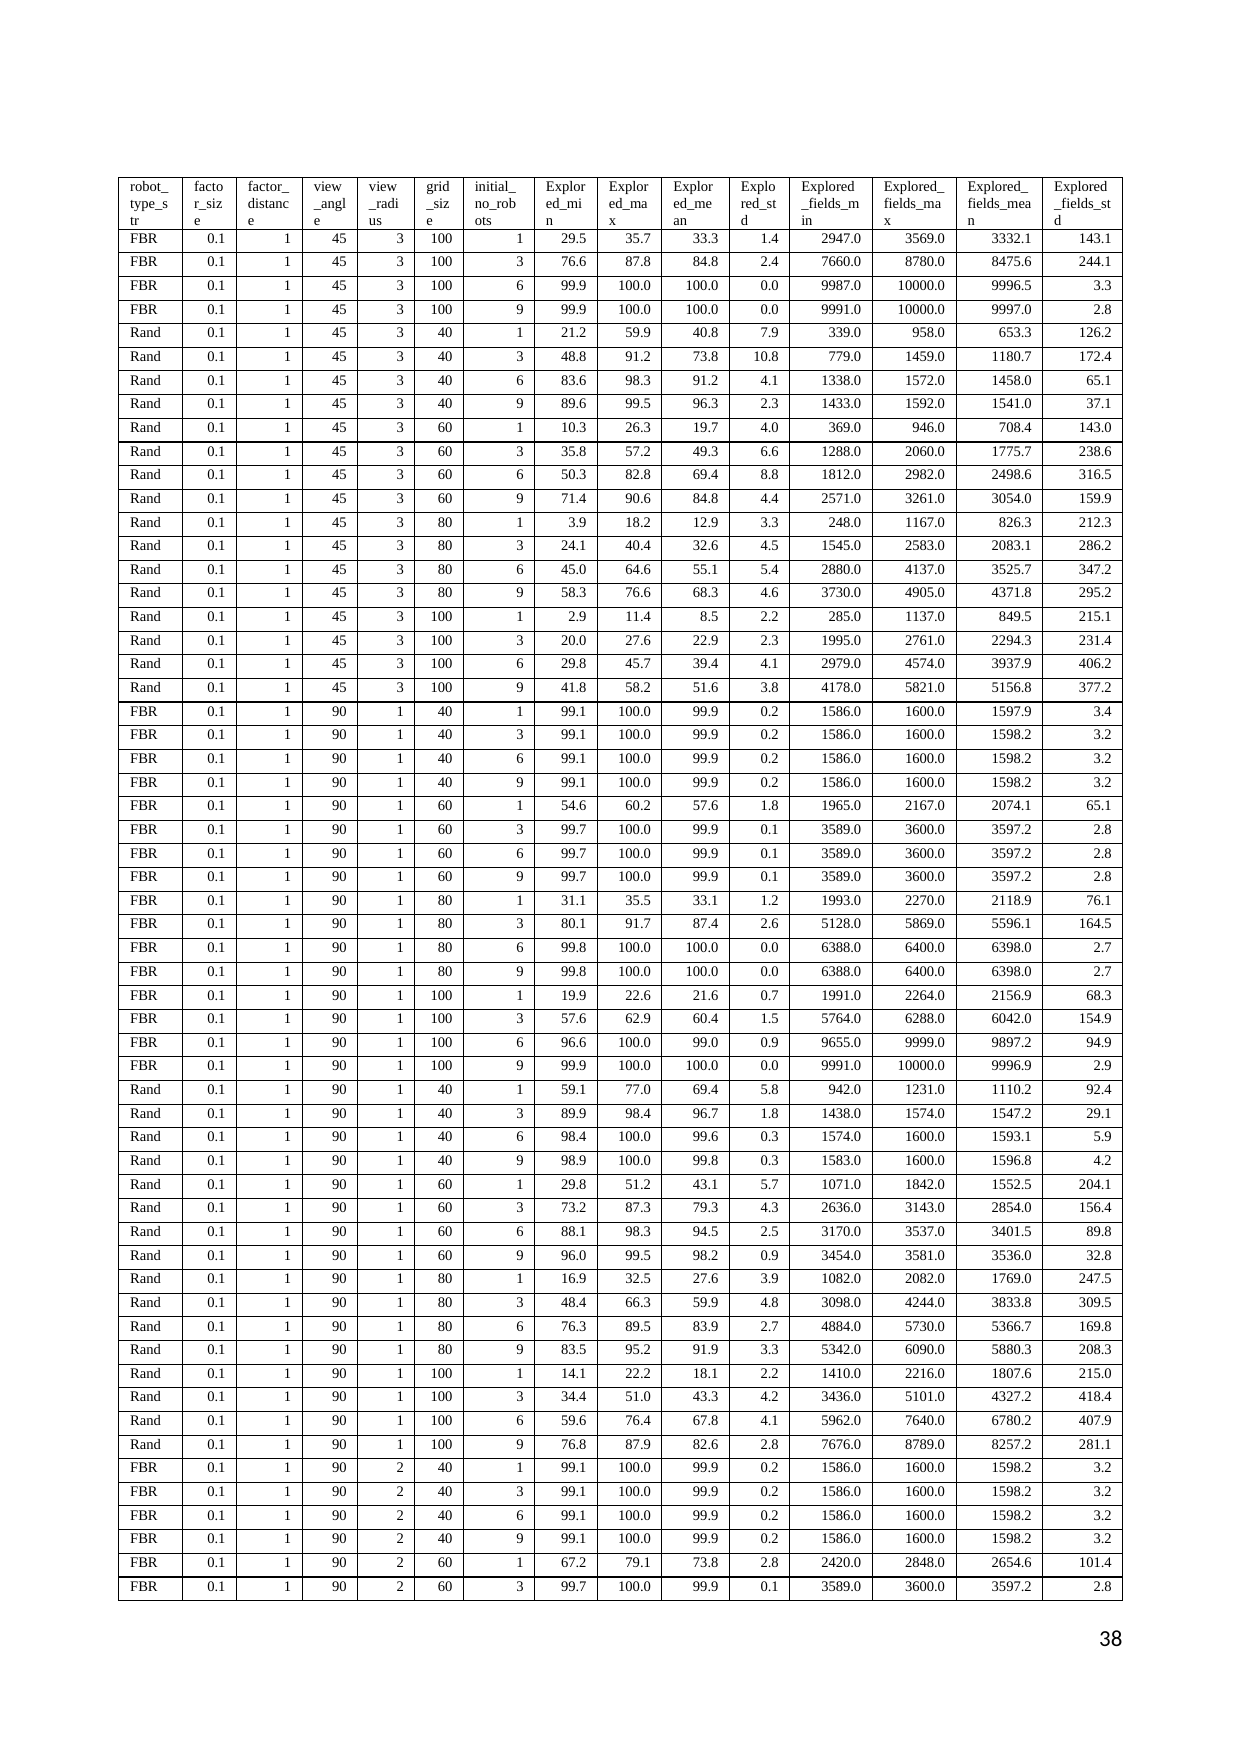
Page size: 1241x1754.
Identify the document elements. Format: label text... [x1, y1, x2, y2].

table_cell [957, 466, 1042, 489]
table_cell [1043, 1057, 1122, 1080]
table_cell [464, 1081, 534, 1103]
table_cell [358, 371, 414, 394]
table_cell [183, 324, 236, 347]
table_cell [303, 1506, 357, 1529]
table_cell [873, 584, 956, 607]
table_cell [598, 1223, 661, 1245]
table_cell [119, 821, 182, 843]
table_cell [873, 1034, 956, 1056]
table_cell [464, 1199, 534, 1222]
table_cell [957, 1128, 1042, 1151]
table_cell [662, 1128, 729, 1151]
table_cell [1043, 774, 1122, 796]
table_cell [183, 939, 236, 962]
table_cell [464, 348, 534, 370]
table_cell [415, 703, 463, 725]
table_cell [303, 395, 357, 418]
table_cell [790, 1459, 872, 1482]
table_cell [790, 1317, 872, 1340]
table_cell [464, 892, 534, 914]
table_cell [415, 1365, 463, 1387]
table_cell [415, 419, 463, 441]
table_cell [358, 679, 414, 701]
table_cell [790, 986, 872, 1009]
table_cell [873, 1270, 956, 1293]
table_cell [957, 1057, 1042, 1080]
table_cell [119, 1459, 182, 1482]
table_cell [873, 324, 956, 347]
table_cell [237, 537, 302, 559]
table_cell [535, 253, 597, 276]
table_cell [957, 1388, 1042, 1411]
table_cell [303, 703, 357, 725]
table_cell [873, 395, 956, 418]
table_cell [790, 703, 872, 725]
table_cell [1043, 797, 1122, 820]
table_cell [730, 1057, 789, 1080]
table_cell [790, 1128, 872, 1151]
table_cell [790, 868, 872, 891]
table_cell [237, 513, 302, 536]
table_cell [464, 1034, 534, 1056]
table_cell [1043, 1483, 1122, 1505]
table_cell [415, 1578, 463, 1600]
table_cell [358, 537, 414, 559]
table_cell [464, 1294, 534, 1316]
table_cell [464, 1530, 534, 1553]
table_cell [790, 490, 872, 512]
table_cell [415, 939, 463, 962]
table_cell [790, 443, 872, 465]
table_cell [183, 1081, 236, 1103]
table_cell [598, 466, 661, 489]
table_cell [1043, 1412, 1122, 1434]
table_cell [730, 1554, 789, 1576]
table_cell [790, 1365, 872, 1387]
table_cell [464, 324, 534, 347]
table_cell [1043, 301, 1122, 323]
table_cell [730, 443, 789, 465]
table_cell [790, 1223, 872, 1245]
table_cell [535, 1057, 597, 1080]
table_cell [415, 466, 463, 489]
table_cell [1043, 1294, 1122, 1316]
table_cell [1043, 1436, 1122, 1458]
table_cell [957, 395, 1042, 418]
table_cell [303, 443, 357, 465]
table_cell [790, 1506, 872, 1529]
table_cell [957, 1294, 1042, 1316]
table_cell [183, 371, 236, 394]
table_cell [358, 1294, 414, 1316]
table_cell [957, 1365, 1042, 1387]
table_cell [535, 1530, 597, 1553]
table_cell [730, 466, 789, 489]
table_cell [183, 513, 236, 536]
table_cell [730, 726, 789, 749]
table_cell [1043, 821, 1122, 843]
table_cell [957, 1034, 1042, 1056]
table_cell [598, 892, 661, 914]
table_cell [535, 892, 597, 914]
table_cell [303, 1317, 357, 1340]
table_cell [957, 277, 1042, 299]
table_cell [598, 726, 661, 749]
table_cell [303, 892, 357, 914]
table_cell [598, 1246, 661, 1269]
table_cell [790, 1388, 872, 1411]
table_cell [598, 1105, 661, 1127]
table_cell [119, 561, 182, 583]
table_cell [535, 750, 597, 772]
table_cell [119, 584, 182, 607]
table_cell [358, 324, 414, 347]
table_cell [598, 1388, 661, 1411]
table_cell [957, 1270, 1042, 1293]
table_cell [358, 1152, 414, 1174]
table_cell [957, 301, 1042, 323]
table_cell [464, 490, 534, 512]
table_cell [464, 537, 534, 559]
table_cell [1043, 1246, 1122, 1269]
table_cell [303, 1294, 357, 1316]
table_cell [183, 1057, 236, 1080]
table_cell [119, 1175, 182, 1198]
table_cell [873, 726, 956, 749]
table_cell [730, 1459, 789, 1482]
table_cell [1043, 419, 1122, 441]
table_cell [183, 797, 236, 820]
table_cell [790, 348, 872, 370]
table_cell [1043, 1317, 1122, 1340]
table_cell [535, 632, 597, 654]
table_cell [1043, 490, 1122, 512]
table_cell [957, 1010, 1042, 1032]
table_header Explored_fields_mean [957, 178, 1042, 228]
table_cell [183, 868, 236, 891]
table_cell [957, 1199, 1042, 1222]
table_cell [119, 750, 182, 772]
table_header view_angle [303, 178, 357, 228]
table_header Explored_fields_std [1043, 178, 1122, 228]
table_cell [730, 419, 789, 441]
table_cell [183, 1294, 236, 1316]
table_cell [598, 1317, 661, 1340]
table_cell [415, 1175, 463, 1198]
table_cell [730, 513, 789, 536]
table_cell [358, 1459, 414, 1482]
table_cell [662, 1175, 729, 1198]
table_header view_radius [358, 178, 414, 228]
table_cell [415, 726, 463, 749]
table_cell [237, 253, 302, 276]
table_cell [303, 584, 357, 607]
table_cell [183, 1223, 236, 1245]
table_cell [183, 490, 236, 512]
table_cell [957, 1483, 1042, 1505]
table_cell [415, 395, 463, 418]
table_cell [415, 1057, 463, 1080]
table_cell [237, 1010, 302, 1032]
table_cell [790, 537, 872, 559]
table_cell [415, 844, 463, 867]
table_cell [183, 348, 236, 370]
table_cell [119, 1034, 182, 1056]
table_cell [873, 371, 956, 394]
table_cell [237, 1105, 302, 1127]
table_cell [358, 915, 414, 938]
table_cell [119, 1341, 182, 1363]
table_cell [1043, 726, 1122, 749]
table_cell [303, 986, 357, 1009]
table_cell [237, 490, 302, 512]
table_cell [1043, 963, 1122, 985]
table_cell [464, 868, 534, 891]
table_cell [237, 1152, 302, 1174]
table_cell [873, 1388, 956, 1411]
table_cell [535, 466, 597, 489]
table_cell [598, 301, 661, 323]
table_header Explored_fields_max [873, 178, 956, 228]
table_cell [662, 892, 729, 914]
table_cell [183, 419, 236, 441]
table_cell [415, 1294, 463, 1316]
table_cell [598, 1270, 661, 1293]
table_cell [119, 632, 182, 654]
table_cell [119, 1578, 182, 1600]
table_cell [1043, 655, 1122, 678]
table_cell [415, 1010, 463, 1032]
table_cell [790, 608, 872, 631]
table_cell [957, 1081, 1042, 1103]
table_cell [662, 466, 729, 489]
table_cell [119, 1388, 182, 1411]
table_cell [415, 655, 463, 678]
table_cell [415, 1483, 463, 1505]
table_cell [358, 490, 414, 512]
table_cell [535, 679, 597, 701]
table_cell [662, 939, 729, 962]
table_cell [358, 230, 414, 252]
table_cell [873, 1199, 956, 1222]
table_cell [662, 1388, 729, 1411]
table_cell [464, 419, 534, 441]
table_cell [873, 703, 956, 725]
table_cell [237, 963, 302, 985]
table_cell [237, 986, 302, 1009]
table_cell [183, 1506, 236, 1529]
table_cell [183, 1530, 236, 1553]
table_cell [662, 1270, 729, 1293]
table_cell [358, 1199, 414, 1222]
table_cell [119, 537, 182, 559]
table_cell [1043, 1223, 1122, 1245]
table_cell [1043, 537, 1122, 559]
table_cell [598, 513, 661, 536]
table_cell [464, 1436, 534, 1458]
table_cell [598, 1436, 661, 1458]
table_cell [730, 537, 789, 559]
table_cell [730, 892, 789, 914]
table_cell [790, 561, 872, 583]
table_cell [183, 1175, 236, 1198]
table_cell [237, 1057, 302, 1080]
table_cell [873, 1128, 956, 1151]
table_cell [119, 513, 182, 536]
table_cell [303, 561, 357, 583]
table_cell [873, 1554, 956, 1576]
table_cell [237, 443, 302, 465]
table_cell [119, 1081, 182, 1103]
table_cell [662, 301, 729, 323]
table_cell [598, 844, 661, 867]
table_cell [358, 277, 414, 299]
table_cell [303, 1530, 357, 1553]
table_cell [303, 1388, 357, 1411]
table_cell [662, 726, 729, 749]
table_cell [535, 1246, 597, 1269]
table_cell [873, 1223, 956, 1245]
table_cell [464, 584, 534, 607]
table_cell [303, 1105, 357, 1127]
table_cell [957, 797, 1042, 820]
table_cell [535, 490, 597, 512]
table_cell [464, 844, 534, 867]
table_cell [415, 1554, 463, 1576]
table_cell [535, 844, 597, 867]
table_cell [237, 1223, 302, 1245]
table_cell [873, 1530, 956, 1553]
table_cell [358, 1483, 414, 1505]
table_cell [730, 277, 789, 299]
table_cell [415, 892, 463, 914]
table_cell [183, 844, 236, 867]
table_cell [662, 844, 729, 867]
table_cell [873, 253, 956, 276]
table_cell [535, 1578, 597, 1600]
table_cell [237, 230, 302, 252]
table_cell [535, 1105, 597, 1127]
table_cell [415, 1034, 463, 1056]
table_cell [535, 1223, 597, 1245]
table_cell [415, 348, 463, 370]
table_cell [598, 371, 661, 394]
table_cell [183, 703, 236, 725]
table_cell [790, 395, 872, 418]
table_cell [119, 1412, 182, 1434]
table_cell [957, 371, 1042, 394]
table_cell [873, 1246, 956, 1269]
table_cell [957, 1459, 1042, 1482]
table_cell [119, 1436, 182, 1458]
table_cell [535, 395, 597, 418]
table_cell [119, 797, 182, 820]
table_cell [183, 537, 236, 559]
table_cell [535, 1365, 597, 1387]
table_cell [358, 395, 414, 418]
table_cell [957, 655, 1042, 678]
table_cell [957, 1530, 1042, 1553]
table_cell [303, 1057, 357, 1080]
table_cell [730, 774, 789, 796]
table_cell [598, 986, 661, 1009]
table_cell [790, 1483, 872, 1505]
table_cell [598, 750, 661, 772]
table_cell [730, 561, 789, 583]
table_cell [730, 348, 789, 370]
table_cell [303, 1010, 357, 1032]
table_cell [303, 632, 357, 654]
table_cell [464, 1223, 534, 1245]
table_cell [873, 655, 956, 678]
table_header factor_distance [237, 178, 302, 228]
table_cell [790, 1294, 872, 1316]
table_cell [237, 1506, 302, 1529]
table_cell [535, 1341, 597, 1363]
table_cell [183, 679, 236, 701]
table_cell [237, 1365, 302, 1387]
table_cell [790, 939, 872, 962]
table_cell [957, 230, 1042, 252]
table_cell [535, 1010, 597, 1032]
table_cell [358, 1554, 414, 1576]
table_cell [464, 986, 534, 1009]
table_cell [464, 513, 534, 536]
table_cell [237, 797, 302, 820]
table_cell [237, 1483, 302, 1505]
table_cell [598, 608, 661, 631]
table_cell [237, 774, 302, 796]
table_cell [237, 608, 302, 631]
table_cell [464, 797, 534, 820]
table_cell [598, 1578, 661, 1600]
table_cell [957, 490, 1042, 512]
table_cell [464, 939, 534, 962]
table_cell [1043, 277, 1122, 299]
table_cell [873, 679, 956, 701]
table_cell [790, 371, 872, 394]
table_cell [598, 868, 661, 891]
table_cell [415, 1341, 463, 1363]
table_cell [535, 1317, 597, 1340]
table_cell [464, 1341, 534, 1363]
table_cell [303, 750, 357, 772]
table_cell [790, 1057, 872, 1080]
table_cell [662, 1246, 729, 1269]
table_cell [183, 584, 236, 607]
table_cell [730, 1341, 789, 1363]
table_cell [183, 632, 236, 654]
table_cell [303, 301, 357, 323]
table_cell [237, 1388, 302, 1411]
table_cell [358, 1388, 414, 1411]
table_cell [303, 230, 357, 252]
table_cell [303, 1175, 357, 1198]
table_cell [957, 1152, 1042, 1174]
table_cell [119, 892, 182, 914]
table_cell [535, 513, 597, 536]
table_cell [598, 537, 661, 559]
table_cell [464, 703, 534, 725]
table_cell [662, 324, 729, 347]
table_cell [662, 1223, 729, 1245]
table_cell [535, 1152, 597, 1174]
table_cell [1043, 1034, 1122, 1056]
table_header Explored_max [598, 178, 661, 228]
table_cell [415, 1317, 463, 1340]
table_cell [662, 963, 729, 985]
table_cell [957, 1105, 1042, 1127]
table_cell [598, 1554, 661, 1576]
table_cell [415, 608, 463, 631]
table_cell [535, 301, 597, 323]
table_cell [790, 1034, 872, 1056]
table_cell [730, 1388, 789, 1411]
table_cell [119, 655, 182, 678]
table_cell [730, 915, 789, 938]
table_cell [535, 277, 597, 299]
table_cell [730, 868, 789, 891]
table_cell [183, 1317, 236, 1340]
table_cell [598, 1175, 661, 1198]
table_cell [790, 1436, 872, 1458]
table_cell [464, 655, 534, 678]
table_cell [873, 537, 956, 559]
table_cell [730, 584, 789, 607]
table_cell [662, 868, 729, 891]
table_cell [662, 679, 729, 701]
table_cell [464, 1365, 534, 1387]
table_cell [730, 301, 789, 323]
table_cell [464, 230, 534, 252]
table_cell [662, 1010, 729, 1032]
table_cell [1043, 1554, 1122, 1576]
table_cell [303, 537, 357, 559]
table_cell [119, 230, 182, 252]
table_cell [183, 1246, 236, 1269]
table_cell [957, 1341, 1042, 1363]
table_header factor_size [183, 178, 236, 228]
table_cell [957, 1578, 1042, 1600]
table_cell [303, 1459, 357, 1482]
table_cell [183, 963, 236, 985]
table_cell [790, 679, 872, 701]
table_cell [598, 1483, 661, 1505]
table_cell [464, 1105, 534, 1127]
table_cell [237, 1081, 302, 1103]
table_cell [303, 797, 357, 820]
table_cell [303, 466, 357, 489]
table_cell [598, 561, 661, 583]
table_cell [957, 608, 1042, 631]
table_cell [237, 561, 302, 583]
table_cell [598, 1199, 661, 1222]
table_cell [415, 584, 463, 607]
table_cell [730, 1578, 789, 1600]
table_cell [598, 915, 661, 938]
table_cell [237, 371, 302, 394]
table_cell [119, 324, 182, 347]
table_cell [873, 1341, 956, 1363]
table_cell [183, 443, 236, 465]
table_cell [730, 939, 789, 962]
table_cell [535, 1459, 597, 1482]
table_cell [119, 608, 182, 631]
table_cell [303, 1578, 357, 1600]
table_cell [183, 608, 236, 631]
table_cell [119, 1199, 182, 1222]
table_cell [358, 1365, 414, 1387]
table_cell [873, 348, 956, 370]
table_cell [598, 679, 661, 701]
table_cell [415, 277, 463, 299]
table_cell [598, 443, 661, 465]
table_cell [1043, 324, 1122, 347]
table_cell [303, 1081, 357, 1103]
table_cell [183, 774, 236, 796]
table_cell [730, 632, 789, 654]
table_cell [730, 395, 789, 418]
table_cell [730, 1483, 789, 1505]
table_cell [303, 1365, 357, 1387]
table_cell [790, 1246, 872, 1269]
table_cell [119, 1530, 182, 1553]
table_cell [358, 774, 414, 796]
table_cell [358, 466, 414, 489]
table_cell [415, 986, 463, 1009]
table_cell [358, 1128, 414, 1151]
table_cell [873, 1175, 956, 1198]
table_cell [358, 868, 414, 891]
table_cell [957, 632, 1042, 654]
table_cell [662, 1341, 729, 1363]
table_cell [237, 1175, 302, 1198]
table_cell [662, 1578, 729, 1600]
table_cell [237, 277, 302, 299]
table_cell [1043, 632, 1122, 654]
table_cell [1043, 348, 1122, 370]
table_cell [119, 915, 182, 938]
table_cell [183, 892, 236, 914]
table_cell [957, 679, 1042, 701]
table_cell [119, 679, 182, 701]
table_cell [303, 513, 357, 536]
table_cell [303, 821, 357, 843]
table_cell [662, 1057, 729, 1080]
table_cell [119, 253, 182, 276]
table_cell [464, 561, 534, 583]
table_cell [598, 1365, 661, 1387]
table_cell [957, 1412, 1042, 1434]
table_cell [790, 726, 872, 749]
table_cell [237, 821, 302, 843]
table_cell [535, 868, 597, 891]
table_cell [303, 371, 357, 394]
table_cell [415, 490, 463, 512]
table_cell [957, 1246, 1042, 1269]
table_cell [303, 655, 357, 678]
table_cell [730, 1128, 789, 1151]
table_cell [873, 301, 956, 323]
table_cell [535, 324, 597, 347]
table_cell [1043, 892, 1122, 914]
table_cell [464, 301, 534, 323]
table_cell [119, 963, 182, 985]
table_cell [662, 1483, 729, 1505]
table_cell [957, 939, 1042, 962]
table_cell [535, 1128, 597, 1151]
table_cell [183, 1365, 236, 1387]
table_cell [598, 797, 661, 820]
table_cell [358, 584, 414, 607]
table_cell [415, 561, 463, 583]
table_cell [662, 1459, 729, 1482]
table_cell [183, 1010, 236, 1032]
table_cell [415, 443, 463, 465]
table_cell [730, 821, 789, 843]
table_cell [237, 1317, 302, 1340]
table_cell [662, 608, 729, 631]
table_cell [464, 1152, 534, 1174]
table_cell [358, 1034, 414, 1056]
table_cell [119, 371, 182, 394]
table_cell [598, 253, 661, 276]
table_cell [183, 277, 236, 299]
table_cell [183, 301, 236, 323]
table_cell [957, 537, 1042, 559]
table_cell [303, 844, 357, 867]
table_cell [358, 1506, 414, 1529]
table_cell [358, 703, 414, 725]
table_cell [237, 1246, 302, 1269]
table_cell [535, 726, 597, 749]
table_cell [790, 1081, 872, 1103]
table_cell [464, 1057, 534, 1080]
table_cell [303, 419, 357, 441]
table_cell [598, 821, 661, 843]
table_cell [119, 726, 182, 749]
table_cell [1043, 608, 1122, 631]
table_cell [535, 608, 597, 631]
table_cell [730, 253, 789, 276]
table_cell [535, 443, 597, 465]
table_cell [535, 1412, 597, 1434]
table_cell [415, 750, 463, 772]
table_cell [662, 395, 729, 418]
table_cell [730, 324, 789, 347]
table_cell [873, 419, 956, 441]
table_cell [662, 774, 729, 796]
table_header initial_no_robots [464, 178, 534, 228]
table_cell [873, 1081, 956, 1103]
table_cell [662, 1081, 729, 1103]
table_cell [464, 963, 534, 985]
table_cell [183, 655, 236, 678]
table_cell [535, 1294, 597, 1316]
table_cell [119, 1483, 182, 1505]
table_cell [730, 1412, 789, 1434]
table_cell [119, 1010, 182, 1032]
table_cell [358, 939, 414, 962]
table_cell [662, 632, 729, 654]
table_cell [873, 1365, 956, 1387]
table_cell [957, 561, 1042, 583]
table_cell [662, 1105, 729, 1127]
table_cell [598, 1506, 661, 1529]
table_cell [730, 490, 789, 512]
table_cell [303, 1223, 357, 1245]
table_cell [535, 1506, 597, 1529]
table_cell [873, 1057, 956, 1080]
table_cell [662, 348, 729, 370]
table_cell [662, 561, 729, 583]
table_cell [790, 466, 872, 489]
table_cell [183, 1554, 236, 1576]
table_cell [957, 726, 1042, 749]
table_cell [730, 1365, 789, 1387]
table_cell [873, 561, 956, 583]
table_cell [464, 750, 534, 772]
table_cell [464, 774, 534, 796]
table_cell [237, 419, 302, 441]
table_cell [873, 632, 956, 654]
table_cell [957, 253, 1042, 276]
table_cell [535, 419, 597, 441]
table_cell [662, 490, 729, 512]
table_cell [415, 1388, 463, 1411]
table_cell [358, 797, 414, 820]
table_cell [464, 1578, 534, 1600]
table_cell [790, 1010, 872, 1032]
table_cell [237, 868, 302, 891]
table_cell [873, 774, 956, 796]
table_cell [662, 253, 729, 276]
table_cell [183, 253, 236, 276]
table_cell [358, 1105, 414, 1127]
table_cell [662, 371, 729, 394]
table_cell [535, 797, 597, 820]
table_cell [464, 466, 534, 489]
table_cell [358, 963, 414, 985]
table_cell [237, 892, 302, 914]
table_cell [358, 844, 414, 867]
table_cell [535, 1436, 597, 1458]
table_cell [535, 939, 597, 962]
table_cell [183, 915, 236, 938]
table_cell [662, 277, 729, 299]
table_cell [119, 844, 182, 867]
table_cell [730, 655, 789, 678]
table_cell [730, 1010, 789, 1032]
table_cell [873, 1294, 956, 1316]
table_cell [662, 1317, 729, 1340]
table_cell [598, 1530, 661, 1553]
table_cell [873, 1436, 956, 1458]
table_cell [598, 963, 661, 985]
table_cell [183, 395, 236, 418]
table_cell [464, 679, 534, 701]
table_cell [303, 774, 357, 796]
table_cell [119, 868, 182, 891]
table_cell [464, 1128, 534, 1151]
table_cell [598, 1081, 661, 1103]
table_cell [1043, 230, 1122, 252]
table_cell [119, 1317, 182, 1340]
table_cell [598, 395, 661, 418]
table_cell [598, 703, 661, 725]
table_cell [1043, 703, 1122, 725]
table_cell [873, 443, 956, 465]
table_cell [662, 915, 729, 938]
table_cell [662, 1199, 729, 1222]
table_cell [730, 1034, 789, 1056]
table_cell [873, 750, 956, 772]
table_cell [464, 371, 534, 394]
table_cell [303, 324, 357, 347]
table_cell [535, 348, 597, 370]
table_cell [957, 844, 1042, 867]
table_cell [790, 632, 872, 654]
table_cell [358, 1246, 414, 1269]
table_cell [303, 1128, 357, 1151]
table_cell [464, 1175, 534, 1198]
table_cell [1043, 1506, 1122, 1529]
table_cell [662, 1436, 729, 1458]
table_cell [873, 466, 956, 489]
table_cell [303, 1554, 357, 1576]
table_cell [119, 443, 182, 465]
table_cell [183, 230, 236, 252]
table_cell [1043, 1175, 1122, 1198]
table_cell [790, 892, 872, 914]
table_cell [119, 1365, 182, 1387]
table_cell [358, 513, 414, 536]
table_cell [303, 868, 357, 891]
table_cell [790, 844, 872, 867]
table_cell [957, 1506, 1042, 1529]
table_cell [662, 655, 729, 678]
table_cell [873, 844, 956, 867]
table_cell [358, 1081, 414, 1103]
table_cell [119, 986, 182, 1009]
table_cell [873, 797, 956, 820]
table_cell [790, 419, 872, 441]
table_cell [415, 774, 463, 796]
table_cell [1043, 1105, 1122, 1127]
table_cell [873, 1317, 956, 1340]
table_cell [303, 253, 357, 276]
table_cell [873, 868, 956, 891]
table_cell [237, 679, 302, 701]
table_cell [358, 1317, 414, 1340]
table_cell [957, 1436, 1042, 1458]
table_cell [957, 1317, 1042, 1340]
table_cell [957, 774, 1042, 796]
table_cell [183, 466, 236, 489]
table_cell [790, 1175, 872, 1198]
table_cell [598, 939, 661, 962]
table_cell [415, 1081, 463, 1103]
table_header Explored_min [535, 178, 597, 228]
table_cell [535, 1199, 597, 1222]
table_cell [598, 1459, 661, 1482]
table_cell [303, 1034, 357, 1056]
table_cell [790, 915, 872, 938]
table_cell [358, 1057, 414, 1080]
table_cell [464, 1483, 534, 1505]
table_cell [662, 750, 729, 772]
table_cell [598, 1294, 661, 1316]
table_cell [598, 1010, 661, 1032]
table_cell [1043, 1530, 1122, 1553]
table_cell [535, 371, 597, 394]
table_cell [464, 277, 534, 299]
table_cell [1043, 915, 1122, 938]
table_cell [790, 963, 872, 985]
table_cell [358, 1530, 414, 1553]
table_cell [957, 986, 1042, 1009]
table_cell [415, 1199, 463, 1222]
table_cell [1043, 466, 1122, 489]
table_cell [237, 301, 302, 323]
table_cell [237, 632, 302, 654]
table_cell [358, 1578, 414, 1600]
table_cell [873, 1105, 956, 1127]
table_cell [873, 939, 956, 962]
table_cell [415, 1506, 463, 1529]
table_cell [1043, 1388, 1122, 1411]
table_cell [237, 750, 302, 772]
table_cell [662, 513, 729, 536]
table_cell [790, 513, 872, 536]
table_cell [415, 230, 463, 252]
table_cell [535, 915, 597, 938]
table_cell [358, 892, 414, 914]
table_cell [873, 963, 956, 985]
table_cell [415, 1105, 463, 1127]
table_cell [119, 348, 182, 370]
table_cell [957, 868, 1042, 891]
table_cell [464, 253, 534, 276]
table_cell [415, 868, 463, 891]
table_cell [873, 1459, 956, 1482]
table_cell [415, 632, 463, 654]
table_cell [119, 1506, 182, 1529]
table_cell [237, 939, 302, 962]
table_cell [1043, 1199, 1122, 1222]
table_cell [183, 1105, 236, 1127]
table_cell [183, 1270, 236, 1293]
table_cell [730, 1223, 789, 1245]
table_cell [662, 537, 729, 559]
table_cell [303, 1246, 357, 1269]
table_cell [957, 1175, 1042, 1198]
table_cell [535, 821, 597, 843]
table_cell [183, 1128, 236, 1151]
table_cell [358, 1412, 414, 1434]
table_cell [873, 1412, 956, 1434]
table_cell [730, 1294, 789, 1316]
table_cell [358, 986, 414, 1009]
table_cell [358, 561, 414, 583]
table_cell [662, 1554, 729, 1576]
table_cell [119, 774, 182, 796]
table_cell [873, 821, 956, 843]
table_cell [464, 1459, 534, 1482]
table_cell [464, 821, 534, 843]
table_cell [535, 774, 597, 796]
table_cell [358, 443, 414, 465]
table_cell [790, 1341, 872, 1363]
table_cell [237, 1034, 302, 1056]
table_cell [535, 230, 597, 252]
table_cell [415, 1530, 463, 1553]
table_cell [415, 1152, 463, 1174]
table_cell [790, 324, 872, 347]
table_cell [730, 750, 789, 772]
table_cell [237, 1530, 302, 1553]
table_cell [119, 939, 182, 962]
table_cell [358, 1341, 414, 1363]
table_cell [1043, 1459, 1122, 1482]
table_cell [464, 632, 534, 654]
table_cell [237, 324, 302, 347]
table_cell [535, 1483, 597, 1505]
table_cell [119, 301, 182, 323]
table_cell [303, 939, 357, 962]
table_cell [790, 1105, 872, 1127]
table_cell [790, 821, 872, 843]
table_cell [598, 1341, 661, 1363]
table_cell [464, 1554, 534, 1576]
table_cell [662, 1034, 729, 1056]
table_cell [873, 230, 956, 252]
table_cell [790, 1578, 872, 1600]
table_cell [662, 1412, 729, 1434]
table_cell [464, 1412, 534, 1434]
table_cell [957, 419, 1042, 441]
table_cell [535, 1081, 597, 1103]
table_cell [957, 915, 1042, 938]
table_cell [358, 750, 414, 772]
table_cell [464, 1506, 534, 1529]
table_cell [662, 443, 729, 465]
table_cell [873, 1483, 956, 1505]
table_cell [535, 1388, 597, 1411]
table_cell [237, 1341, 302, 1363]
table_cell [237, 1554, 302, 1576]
table_header grid_size [415, 178, 463, 228]
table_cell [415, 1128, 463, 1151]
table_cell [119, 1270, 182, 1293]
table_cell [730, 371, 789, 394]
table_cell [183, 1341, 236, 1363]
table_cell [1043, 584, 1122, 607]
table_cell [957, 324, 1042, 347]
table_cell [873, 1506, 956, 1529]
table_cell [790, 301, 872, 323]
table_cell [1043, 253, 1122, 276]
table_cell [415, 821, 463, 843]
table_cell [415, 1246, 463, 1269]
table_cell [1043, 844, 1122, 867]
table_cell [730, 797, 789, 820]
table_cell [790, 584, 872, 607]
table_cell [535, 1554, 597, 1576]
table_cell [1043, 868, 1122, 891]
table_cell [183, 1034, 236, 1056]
table_header Explored_fields_min [790, 178, 872, 228]
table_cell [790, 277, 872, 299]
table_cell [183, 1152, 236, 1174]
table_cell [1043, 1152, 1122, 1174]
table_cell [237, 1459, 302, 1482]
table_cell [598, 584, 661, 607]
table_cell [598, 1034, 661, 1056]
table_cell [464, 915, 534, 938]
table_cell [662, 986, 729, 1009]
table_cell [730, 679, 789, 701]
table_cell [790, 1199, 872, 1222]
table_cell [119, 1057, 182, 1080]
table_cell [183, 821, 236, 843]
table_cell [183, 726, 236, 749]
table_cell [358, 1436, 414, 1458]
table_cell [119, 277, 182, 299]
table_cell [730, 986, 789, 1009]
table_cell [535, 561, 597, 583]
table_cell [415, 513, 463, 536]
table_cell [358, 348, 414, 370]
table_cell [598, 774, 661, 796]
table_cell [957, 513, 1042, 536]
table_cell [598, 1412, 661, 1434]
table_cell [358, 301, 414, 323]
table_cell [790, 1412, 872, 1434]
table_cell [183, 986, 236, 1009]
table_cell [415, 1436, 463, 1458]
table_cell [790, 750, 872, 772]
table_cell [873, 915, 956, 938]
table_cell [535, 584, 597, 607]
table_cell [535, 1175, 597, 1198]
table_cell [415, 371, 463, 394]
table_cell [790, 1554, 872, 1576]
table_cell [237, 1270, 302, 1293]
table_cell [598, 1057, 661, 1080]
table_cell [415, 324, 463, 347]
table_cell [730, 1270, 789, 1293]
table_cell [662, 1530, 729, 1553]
table_header Explored_mean [662, 178, 729, 228]
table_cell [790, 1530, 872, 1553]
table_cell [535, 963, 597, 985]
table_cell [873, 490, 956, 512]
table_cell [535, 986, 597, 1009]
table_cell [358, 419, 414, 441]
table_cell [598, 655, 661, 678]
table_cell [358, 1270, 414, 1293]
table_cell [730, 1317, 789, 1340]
table_header Explored_std [730, 178, 789, 228]
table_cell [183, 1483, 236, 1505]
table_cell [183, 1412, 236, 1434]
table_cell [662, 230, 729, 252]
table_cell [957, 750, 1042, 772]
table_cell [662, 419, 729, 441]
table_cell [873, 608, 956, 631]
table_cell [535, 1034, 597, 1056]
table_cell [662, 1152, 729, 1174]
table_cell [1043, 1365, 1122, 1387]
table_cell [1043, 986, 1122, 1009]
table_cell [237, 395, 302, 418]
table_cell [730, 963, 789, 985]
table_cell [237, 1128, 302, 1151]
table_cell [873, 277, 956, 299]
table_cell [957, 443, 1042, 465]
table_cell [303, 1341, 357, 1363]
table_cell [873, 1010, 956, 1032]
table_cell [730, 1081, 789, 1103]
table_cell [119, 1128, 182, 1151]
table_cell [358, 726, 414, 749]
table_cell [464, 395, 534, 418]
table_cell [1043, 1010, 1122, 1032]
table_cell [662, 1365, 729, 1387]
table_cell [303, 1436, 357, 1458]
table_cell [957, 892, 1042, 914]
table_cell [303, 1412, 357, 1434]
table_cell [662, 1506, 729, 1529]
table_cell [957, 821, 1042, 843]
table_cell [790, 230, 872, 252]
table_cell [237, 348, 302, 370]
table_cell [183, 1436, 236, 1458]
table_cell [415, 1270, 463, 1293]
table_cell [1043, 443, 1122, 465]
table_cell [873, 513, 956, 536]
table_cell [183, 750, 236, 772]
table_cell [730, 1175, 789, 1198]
table_header robot_type_str [119, 178, 182, 228]
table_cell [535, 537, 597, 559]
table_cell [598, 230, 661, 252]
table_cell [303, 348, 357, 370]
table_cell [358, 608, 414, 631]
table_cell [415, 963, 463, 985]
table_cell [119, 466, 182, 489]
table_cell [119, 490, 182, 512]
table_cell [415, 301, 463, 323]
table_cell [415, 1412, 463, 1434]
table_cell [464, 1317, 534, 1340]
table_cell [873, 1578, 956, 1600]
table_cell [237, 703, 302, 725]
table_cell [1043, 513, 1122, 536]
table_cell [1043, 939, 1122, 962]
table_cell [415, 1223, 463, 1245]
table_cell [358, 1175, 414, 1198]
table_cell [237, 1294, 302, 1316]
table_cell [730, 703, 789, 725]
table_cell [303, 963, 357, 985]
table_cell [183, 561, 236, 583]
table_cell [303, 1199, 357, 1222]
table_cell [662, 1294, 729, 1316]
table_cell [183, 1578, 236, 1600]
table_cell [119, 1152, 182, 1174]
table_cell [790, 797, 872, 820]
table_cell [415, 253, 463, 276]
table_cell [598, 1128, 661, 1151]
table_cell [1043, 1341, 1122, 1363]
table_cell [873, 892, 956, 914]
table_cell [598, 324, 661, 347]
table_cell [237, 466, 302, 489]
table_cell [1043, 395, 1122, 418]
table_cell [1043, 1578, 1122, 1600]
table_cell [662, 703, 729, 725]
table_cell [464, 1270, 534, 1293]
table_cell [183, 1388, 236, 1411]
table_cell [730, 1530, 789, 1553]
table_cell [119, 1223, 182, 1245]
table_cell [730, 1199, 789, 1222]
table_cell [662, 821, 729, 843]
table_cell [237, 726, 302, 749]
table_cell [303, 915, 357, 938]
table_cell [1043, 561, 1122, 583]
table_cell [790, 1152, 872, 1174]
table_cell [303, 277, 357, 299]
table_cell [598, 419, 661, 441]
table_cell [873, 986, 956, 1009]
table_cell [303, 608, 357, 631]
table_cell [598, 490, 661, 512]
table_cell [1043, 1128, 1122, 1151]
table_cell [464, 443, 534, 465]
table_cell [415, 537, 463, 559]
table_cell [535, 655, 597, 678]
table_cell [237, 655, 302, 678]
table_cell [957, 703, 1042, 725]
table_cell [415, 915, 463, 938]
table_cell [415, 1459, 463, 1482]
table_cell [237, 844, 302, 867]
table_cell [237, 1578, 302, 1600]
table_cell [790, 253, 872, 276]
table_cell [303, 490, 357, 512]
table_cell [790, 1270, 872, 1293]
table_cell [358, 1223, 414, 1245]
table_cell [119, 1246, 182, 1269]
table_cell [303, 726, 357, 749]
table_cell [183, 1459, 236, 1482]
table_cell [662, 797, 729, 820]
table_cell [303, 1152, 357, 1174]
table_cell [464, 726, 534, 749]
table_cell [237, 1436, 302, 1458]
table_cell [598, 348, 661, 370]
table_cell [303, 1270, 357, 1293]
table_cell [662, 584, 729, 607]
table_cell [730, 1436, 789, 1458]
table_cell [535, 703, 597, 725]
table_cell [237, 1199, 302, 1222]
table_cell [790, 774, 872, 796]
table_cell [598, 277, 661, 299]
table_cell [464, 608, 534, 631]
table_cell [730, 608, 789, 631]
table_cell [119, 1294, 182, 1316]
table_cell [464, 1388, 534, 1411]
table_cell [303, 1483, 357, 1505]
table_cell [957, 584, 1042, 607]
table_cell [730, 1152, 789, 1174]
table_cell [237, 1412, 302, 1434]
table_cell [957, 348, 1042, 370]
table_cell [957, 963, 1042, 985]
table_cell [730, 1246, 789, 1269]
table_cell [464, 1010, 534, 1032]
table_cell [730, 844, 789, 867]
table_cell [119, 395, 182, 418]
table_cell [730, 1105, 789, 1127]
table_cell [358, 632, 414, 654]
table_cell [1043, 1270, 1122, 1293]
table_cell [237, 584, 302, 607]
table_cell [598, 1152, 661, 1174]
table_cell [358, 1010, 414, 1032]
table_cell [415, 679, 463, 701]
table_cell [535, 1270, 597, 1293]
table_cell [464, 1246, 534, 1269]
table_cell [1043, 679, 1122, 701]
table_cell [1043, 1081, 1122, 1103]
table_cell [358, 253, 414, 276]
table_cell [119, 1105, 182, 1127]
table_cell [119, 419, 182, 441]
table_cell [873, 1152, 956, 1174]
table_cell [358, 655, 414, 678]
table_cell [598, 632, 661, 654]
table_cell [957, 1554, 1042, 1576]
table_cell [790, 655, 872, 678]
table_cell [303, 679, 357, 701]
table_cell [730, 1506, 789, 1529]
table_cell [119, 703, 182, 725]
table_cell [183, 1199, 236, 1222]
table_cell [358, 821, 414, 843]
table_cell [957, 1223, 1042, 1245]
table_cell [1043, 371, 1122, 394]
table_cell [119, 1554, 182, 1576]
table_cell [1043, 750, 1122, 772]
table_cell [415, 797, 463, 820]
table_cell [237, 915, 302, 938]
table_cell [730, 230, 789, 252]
